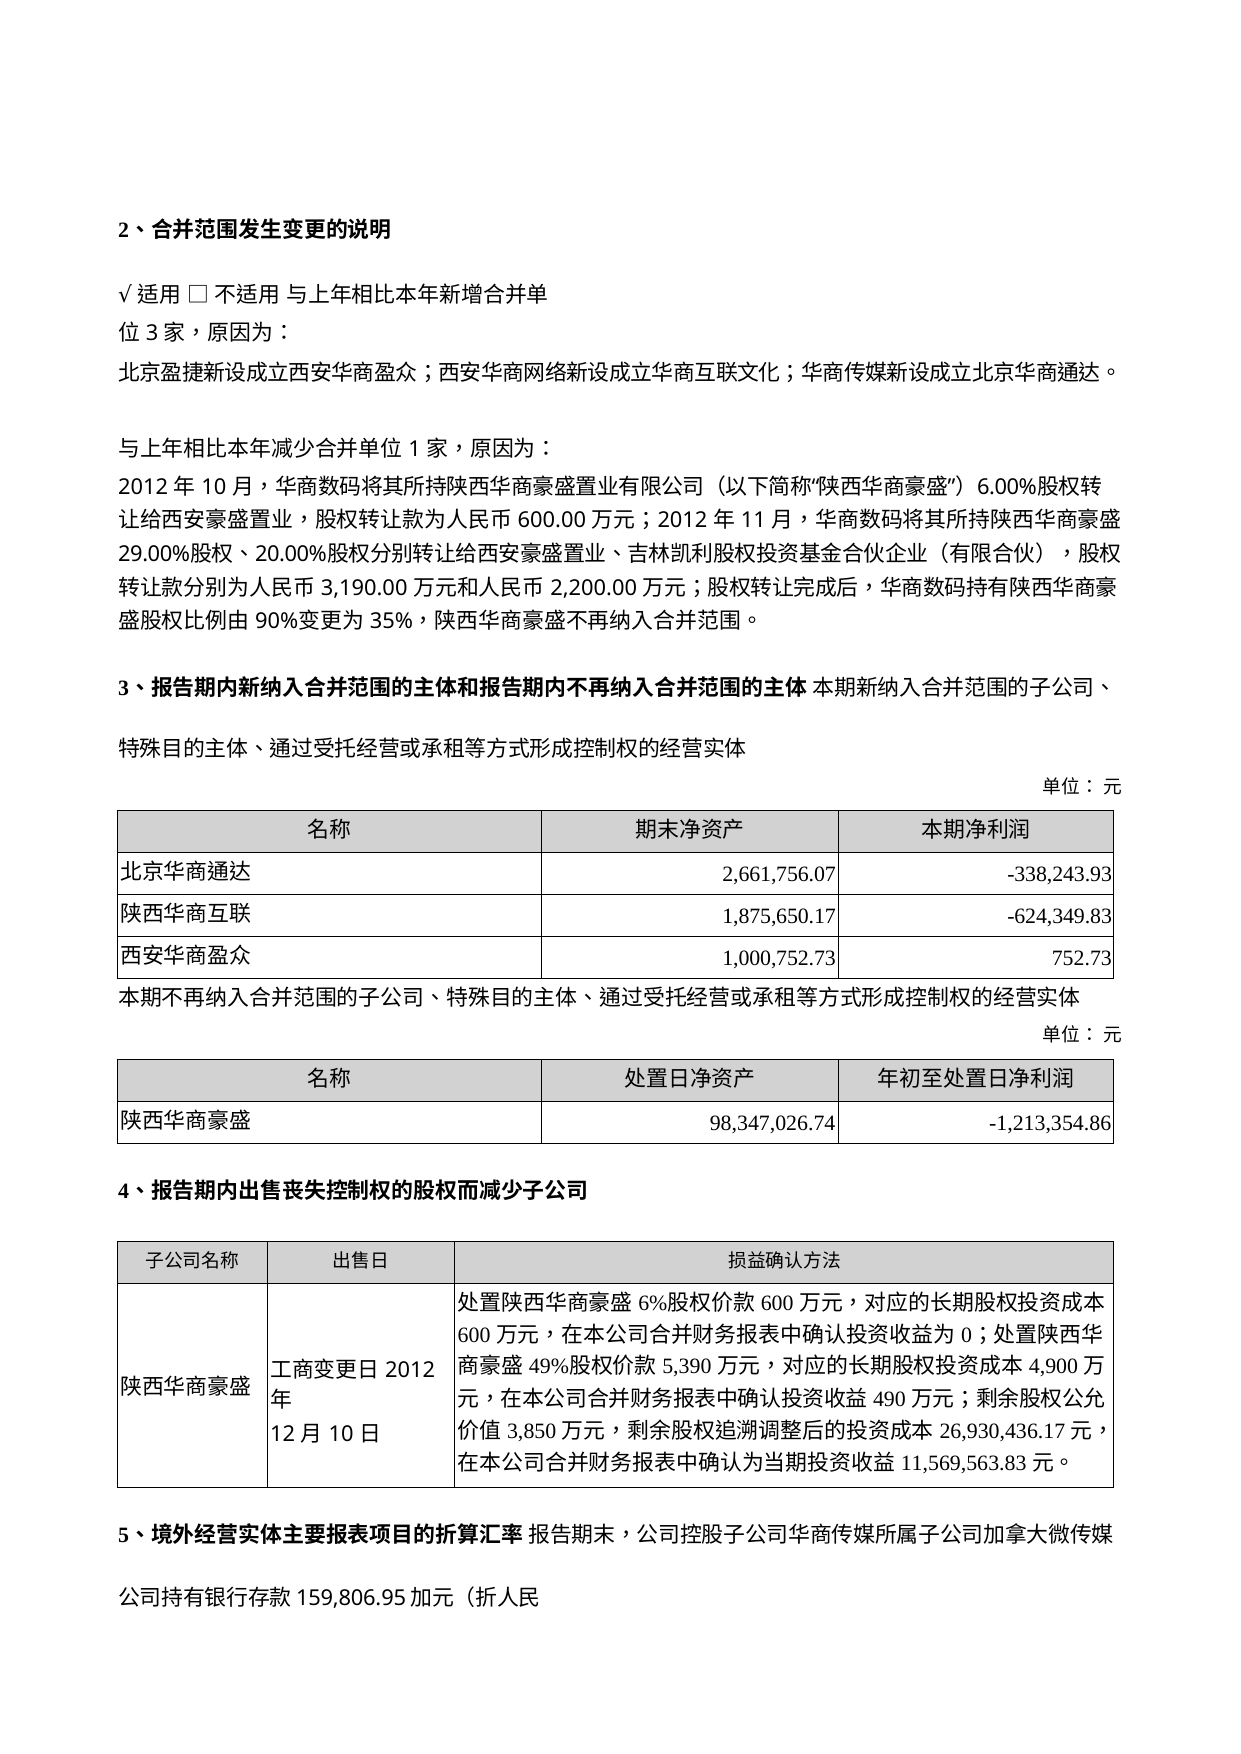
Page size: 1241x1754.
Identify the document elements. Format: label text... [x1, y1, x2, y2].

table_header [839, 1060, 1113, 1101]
text 北京盈捷新设成立西安华商盈众；西安华商网络新设成立华商互联文化；华商传媒新设成立北京华商通达。 [118, 357, 1144, 387]
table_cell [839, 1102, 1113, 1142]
subtitle 2、合并范围发生变更的说明 [118, 214, 970, 244]
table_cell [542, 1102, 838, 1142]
text 单位： 元 [102, 1021, 1122, 1047]
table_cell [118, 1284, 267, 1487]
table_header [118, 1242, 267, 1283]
text 2012 年 10 月，华商数码将其所持陕西华商豪盛置业有限公司（以下简称“陕西华商豪盛”）6.00%股权转 [118, 471, 1144, 501]
text √ 适用 □ 不适用 与上年相比本年新增合并单位 3 家，原因为： [118, 279, 557, 347]
text 本期不再纳入合并范围的子公司、特殊目的主体、通过受托经营或承租等方式形成控制权的经营实体 [118, 982, 1120, 1011]
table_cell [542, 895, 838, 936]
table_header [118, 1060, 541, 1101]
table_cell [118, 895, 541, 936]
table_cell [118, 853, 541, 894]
text 3、报告期内新纳入合并范围的主体和报告期内不再纳入合并范围的主体 本期新纳入合并范围的子公司、特殊目的主体、通过受托经营或承租等方式形成控制权的经营实体 [118, 640, 1120, 763]
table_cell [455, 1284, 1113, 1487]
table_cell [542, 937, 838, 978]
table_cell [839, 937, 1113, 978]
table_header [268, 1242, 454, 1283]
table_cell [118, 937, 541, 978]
subtitle 4、报告期内出售丧失控制权的股权而减少子公司 [118, 1174, 970, 1204]
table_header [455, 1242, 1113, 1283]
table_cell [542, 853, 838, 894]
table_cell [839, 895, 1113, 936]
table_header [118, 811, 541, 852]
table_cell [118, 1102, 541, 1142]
text 5、境外经营实体主要报表项目的折算汇率 报告期末，公司控股子公司华商传媒所属子公司加拿大微传媒公司持有银行存款159,806.95加元（折人民 [118, 1519, 1120, 1612]
text 让给西安豪盛置业，股权转让款为人民币 600.00 万元；2012 年 11 月，华商数码将其所持陕西华商豪盛 29.00%股权、20.00%股权分别转让给西安豪盛置业、吉林凯利股权投资基金合伙企业（有限合伙），股权 转让款分别为人民币 3,190.00 万元和人民币 2,200.00 万元；股权转让完成后，华商数码持有陕西华商豪 盛股权比例由 90%变更为 35%，陕西华商豪盛不再纳入合并范围。 [118, 504, 1124, 635]
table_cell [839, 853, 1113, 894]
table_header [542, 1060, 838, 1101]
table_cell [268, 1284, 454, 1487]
text 与上年相比本年减少合并单位 1 家，原因为： [118, 433, 970, 463]
text 单位： 元 [102, 773, 1122, 798]
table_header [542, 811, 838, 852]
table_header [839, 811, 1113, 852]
